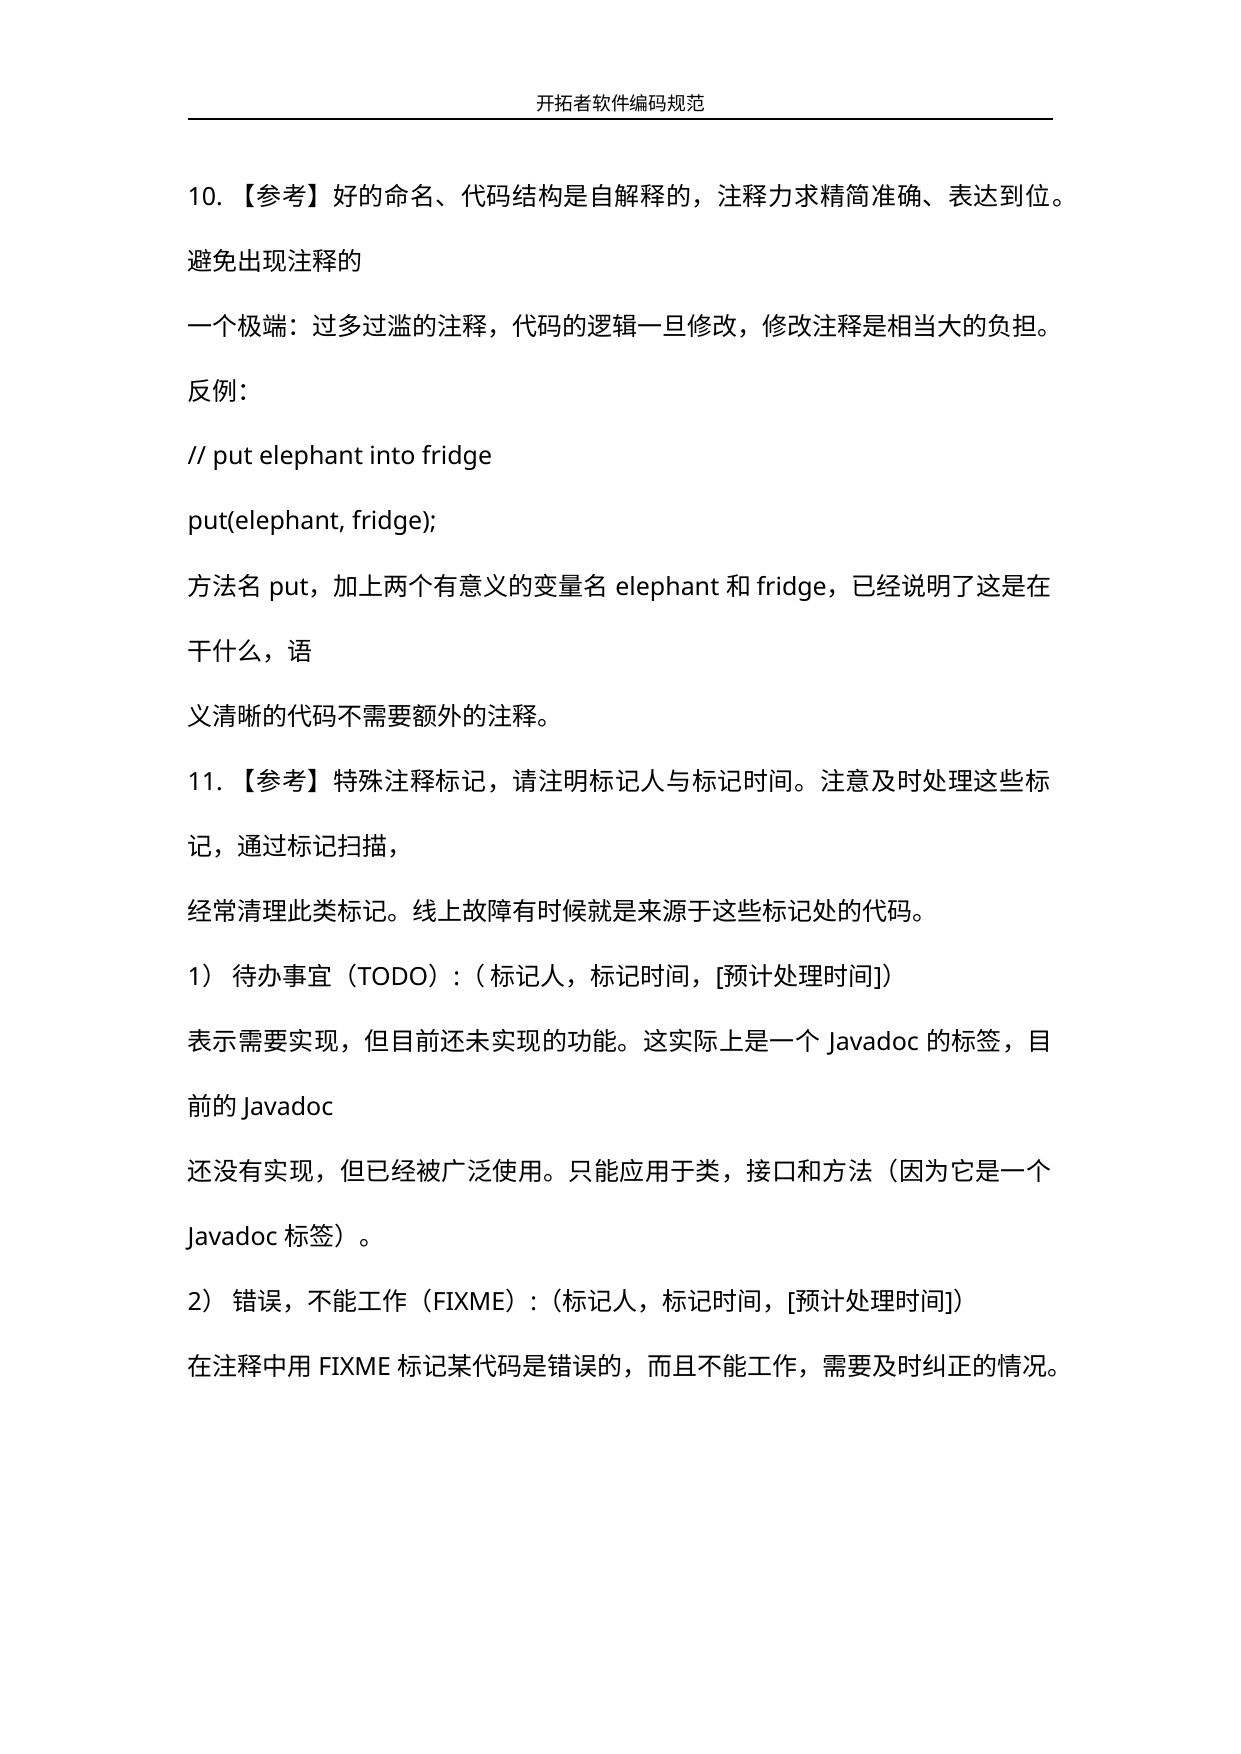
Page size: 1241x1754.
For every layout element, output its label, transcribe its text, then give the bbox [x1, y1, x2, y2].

text 表示需要实现，但目前还未实现的功能。这实际上是一个 Javadoc 的标签，目前的 Javadoc [187, 1007, 1053, 1137]
text 2） 错误，不能工作（FIXME）:（标记人，标记时间，[预计处理时间]） [187, 1267, 1053, 1332]
text 方法名 put，加上两个有意义的变量名 elephant 和 fridge，已经说明了这是在干什么，语 [187, 552, 1053, 682]
text // put elephant into fridge [187, 422, 1053, 487]
text 反例： [187, 357, 1053, 422]
text 在注释中用 FIXME 标记某代码是错误的，而且不能工作，需要及时纠正的情况。 [187, 1332, 1053, 1397]
text put(elephant, fridge); [187, 487, 1053, 552]
text 一个极端：过多过滥的注释，代码的逻辑一旦修改，修改注释是相当大的负担。 [187, 292, 1053, 357]
text 义清晰的代码不需要额外的注释。 [187, 682, 1053, 747]
text 还没有实现，但已经被广泛使用。只能应用于类，接口和方法（因为它是一个 Javadoc 标签）。 [187, 1137, 1053, 1267]
text 经常清理此类标记。线上故障有时候就是来源于这些标记处的代码。 [187, 877, 1053, 942]
text 11. 【参考】特殊注释标记，请注明标记人与标记时间。注意及时处理这些标记，通过标记扫描， [187, 747, 1053, 877]
text 1） 待办事宜（TODO）:（ 标记人，标记时间，[预计处理时间]） [187, 942, 1053, 1007]
text 10. 【参考】好的命名、代码结构是自解释的，注释力求精简准确、表达到位。避免出现注释的 [187, 162, 1053, 292]
